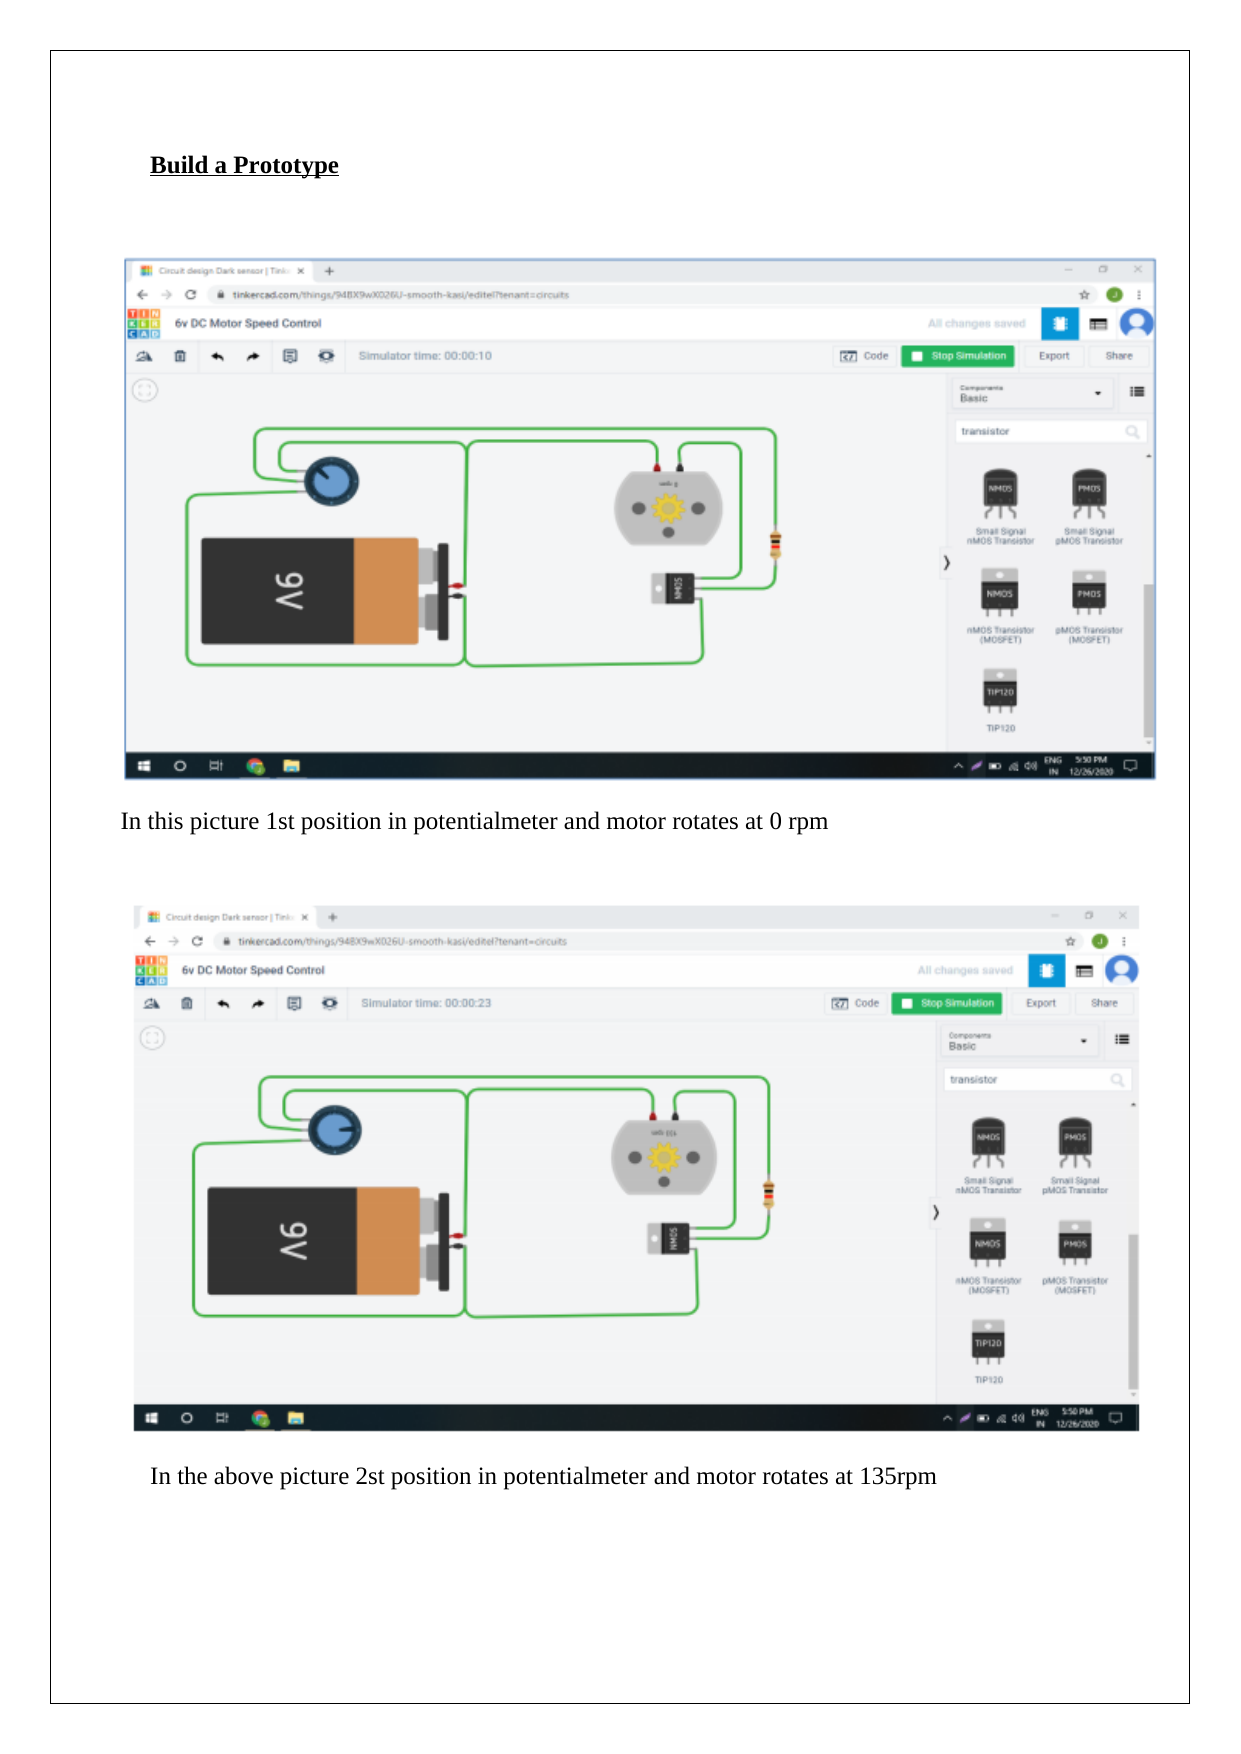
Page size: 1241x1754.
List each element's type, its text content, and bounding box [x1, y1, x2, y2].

text Build a Prototype [150, 150, 1090, 179]
text In this picture 1st position in potentialmeter and motor rotates at 0 rpm [120, 806, 1154, 835]
text In the above picture 2st position in potentialmeter and motor rotates at 135rpm [150, 1461, 1090, 1490]
picture [125, 901, 1150, 1443]
picture [120, 255, 1161, 787]
